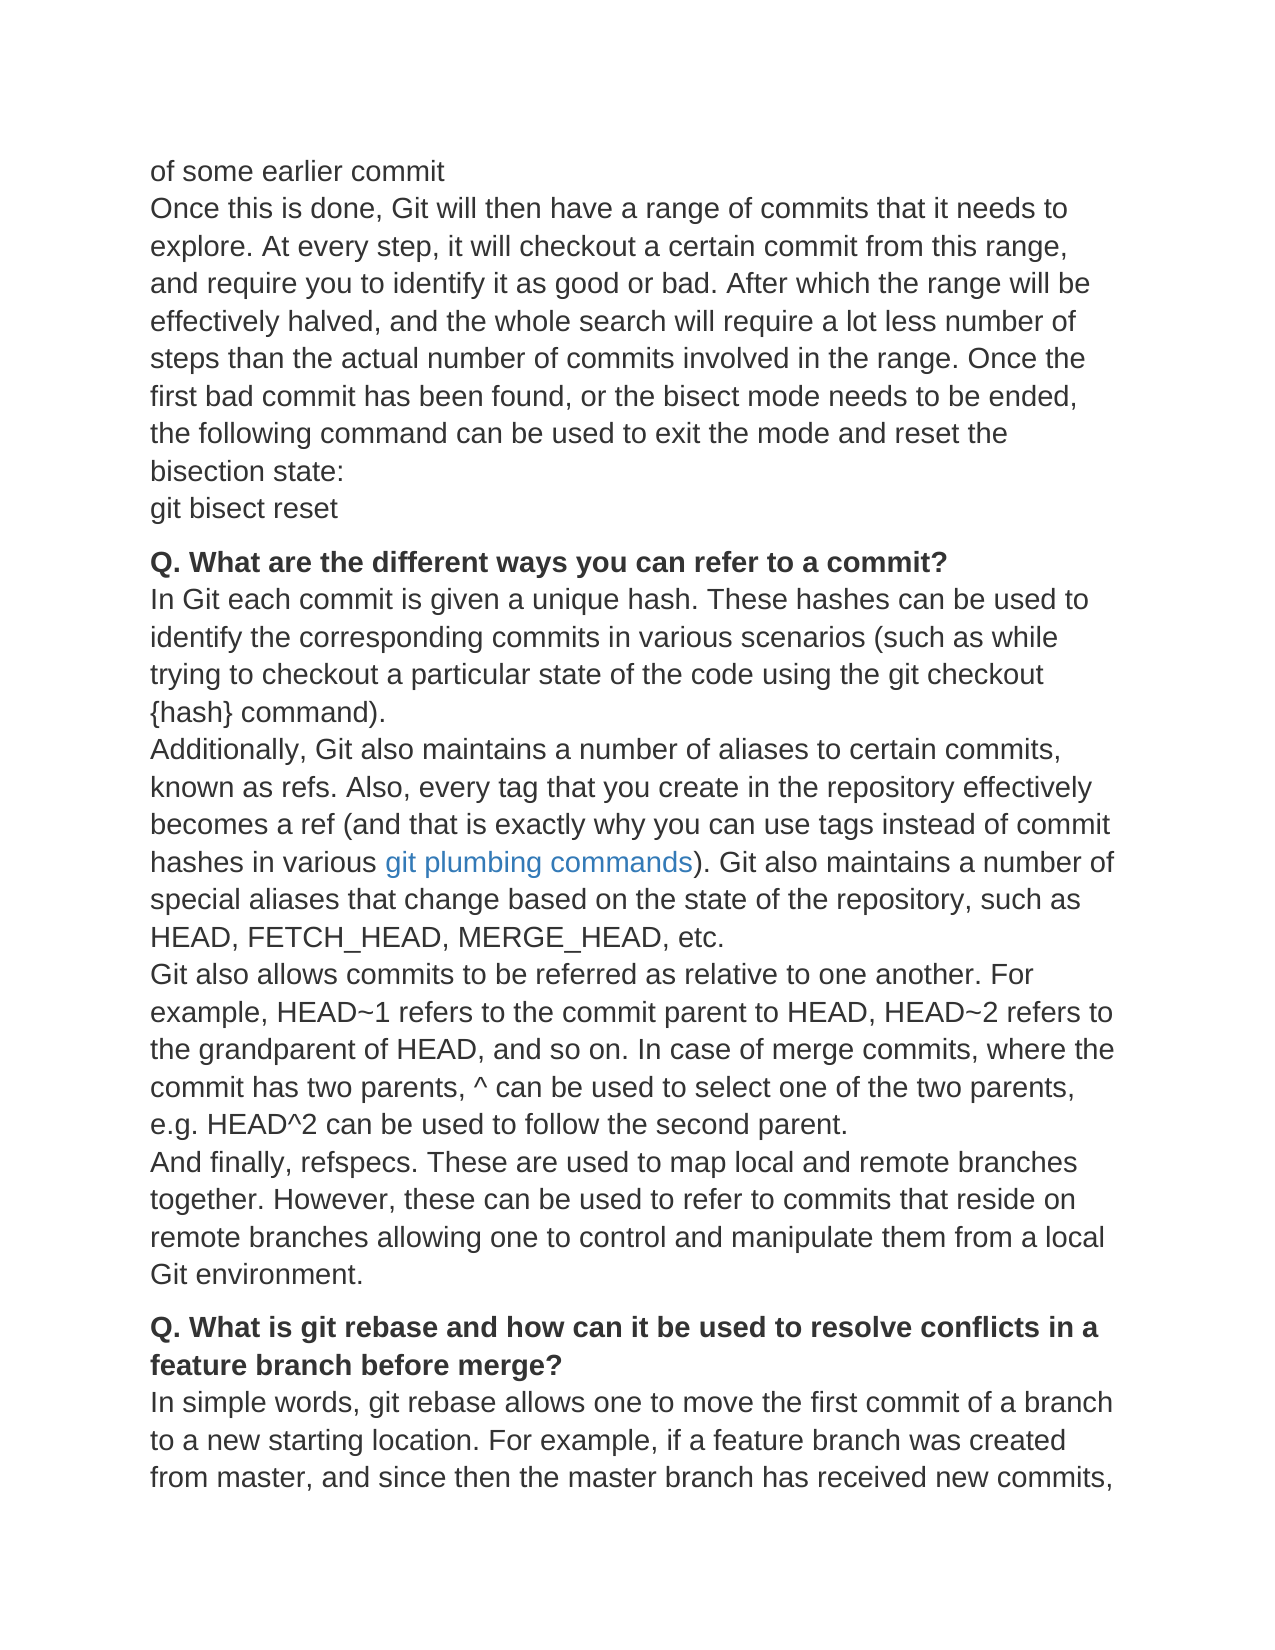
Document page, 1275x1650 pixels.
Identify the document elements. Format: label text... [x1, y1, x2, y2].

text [150, 1306, 1125, 1494]
text Q. What are the different ways you can refer to a commit? In Git each commit is given a unique hash. These hashes can be used to identify the corresponding commits in various scenarios (such as while trying to checkout a particular state of the code using the git checkout {hash} command). Additionally, Git also maintains a number of aliases to certain commits, known as refs. Also, every tag that you create in the repository effectively becomes a ref (and that is exactly why you can use tags instead of commit hashes in various git plumbing commands). Git also maintains a number of special aliases that change based on the state of the repository, such as HEAD, FETCH_HEAD, MERGE_HEAD, etc. Git also allows commits to be referred as relative to one another. For example, HEAD~1 refers to the commit parent to HEAD, HEAD~2 refers to the grandparent of HEAD, and so on. In case of merge commits, where the commit has two parents, ^ can be used to select one of the two parents, e.g. HEAD^2 can be used to follow the second parent. And finally, refspecs. These are used to map local and remote branches together. However, these can be used to refer to commits that reside on remote branches allowing one to control and manipulate them from a local Git environment. [150, 541, 1125, 1291]
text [150, 150, 1125, 525]
